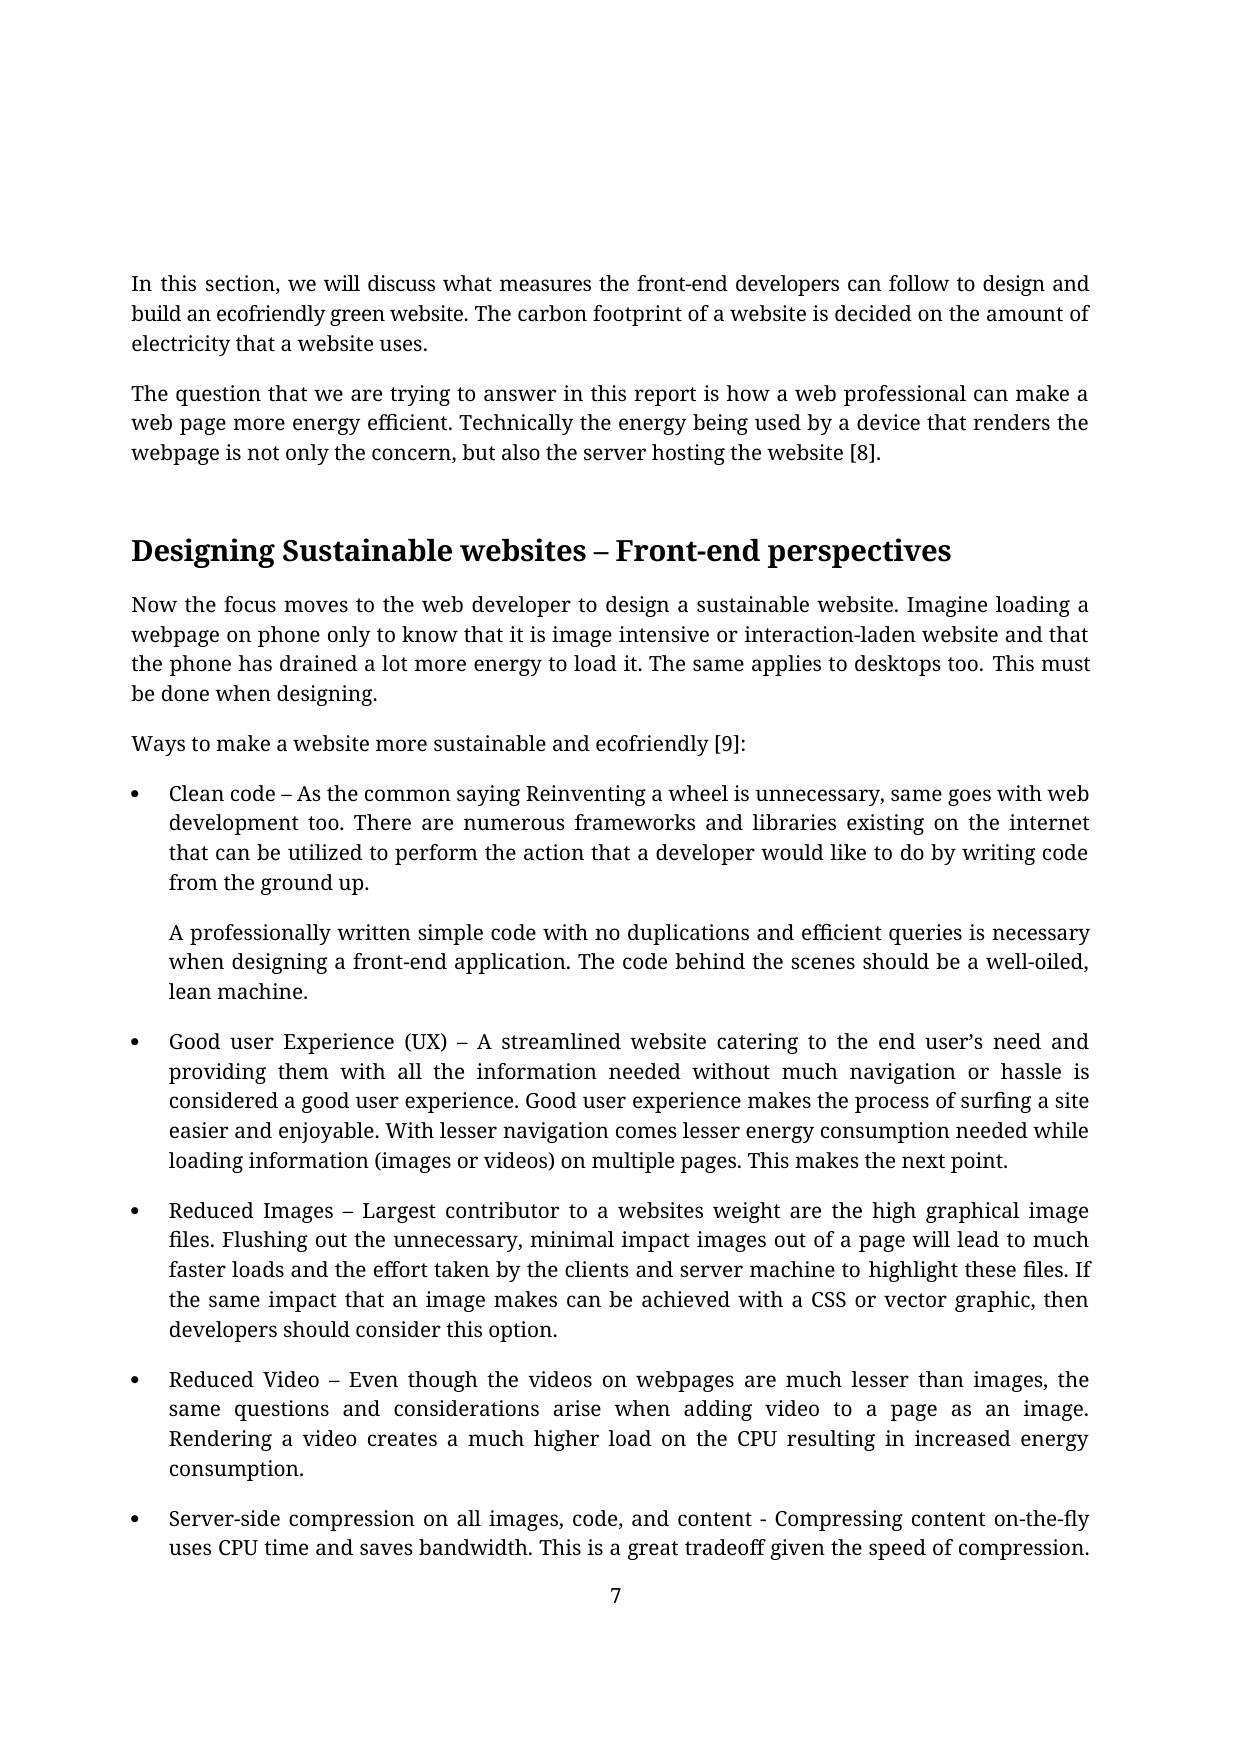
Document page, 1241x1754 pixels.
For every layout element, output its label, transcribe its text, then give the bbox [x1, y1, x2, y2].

list Reduced Images – Largest contributor to a websites weight are the high graphical image files. Flushing out the unnecessary, minimal impact images out of a page will lead to much faster loads and the effort taken by the clients and server machine to highlight these files. If the same impact that an image makes can be achieved with a CSS or vector graphic, then developers should consider this option. [131, 1196, 1091, 1343]
text In this section, we will discuss what measures the front-end developers can follow to design and build an ecofriendly green website. The carbon footprint of a website is decided on the amount of electricity that a website uses. [131, 269, 1090, 357]
text The question that we are trying to answer in this report is how a web professional can make a web page more energy efficient. Technically the energy being used by a device that renders the webpage is not only the concern, but also the server hosting the website [8]. [131, 379, 1091, 467]
text Ways to make a website more sustainable and ecofriendly [9]: [131, 729, 1091, 757]
text A professionally written simple code with no duplications and efficient queries is necessary when designing a front-end application. The code behind the scenes should be a well-oiled, lean machine. [169, 918, 1091, 1006]
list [131, 1504, 1091, 1562]
list Reduced Video – Even though the videos on webpages are much lesser than images, the same questions and considerations arise when adding video to a page as an image. Rendering a video creates a much higher load on the CPU resulting in increased energy consumption. [131, 1365, 1091, 1482]
list Good user Experience (UX) – A streamlined website catering to the end user’s need and providing them with all the information needed without much navigation or hassle is considered a good user experience. Good user experience makes the process of surfing a site easier and enjoyable. With lesser navigation comes lesser energy consumption needed while loading information (images or videos) on multiple pages. This makes the next point. [131, 1027, 1091, 1174]
subtitle Designing Sustainable websites – Front-end perspectives [131, 530, 1146, 570]
text Now the focus moves to the web developer to design a sustainable website. Imagine loading a webpage on phone only to know that it is image intensive or interaction-laden website and that the phone has drained a lot more energy to load it. The same applies to desktops too. This must be done when designing. [131, 590, 1091, 708]
list Clean code – As the common saying Reinventing a wheel is unnecessary, same goes with web development too. There are numerous frameworks and libraries existing on the internet that can be utilized to perform the action that a developer would like to do by writing code from the ground up. [131, 779, 1091, 896]
